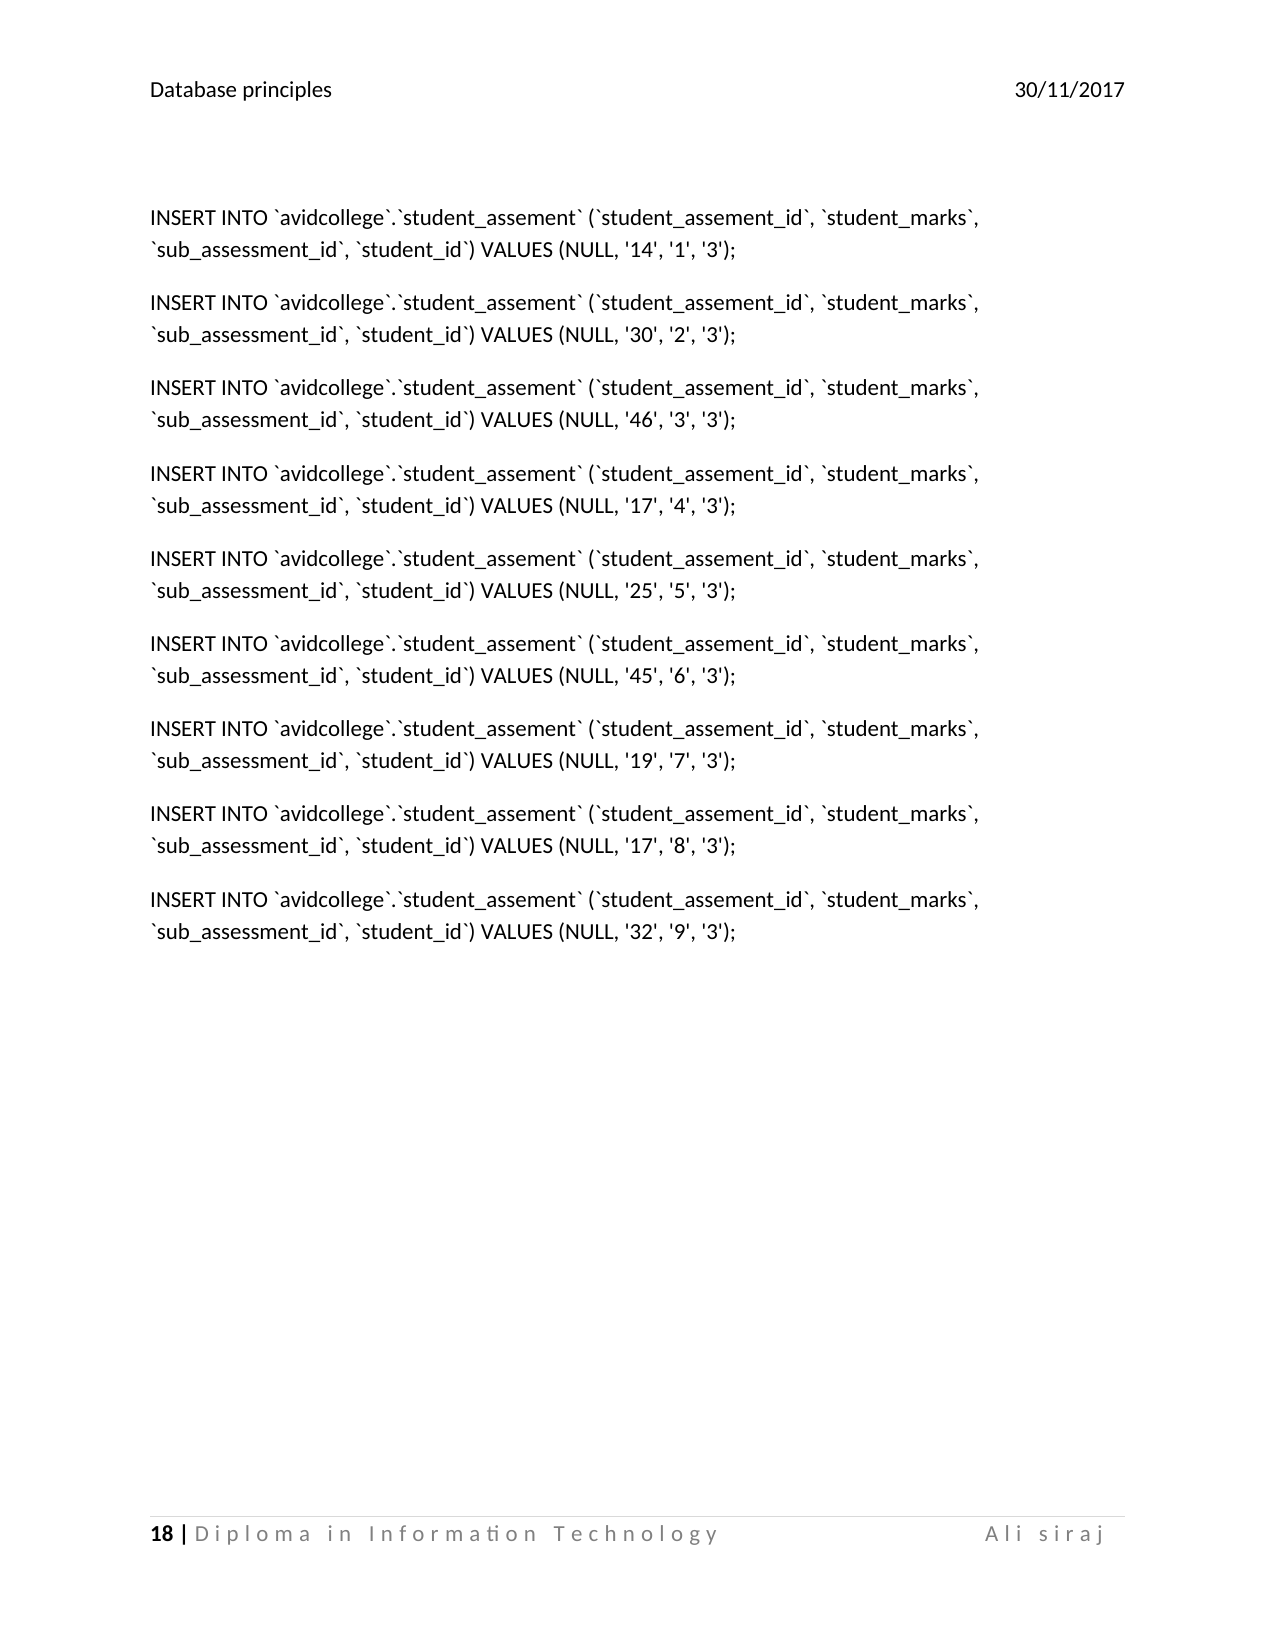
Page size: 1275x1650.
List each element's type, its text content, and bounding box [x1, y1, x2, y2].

text INSERT INTO `avidcollege`.`student_assement` (`student_assement_id`, `student_marks`, `sub_assessment_id`, `student_id`) VALUES (NULL, '25', '5', '3'); [150, 544, 1125, 604]
text INSERT INTO `avidcollege`.`student_assement` (`student_assement_id`, `student_marks`, `sub_assessment_id`, `student_id`) VALUES (NULL, '14', '1', '3'); [150, 203, 1125, 263]
text INSERT INTO `avidcollege`.`student_assement` (`student_assement_id`, `student_marks`, `sub_assessment_id`, `student_id`) VALUES (NULL, '46', '3', '3'); [150, 373, 1125, 434]
text INSERT INTO `avidcollege`.`student_assement` (`student_assement_id`, `student_marks`, `sub_assessment_id`, `student_id`) VALUES (NULL, '19', '7', '3'); [150, 714, 1125, 774]
text INSERT INTO `avidcollege`.`student_assement` (`student_assement_id`, `student_marks`, `sub_assessment_id`, `student_id`) VALUES (NULL, '32', '9', '3'); [150, 885, 1125, 945]
text INSERT INTO `avidcollege`.`student_assement` (`student_assement_id`, `student_marks`, `sub_assessment_id`, `student_id`) VALUES (NULL, '45', '6', '3'); [150, 629, 1125, 689]
text INSERT INTO `avidcollege`.`student_assement` (`student_assement_id`, `student_marks`, `sub_assessment_id`, `student_id`) VALUES (NULL, '17', '8', '3'); [150, 799, 1125, 860]
text INSERT INTO `avidcollege`.`student_assement` (`student_assement_id`, `student_marks`, `sub_assessment_id`, `student_id`) VALUES (NULL, '30', '2', '3'); [150, 288, 1125, 348]
text INSERT INTO `avidcollege`.`student_assement` (`student_assement_id`, `student_marks`, `sub_assessment_id`, `student_id`) VALUES (NULL, '17', '4', '3'); [150, 459, 1125, 519]
